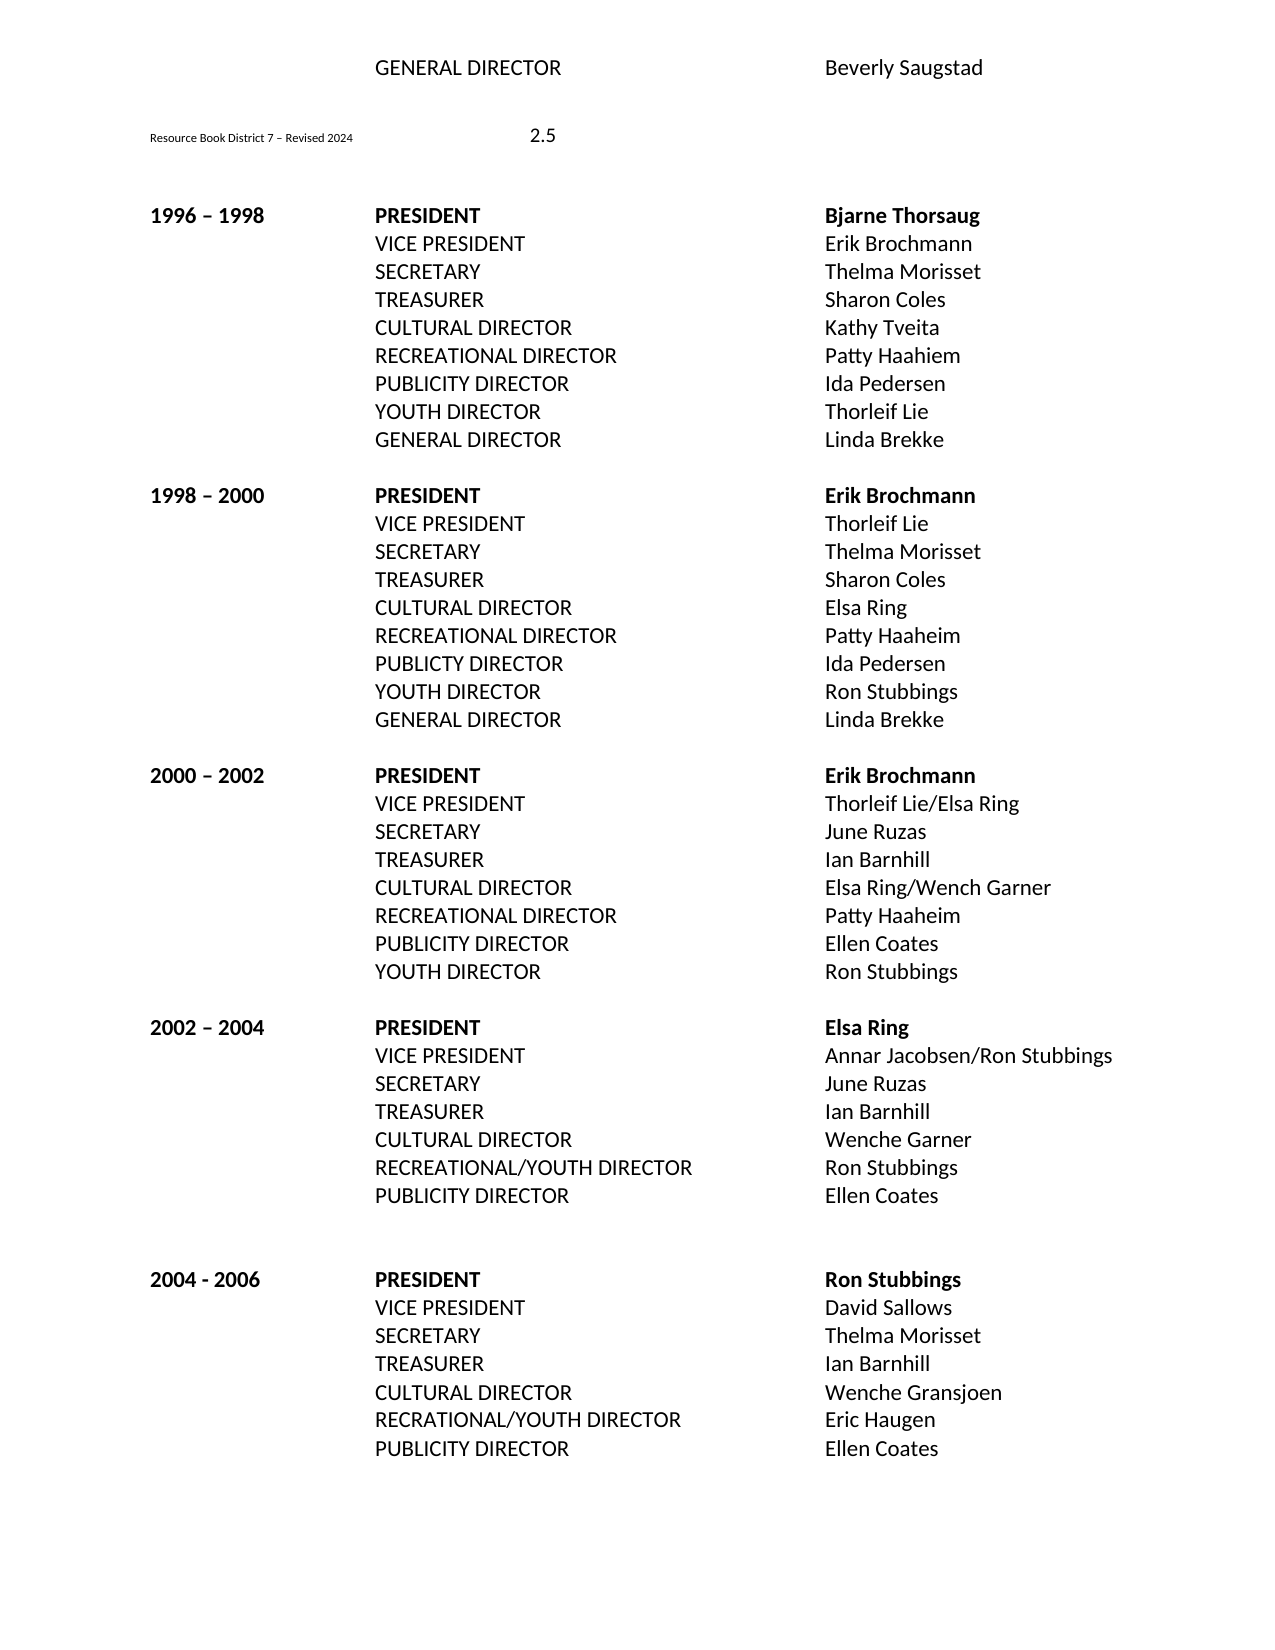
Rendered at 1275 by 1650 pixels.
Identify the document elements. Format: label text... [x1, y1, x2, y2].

text Resource Book District 7 – Revised 2024 2.5 [150, 122, 1125, 147]
text CULTURAL DIRECTOR Kathy Tveita [150, 313, 1125, 341]
text VICE PRESIDENT Annar Jacobsen/Ron Stubbings [150, 1041, 1125, 1069]
text PUBLICTY DIRECTOR Ida Pedersen [150, 649, 1125, 677]
text CULTURAL DIRECTOR Wenche Gransjoen [150, 1378, 1125, 1406]
text RECREATIONAL DIRECTOR Patty Haahiem [150, 341, 1125, 369]
text CULTURAL DIRECTOR Wenche Garner [150, 1125, 1125, 1153]
text RECREATIONAL DIRECTOR Patty Haaheim [150, 901, 1125, 929]
text 2002 – 2004 PRESIDENT Elsa Ring [150, 1013, 1125, 1041]
text 2000 – 2002 PRESIDENT Erik Brochmann [150, 761, 1125, 789]
text RECREATIONAL DIRECTOR Patty Haaheim [150, 621, 1125, 649]
text CULTURAL DIRECTOR Elsa Ring/Wench Garner [150, 873, 1125, 901]
text VICE PRESIDENT Thorleif Lie/Elsa Ring [150, 789, 1125, 817]
text 2004 - 2006 PRESIDENT Ron Stubbings [150, 1266, 1125, 1293]
text VICE PRESIDENT Thorleif Lie [150, 509, 1125, 537]
text SECRETARY Thelma Morisset [150, 1322, 1125, 1349]
text SECRETARY June Ruzas [150, 1069, 1125, 1097]
text TREASURER Sharon Coles [150, 565, 1125, 593]
text SECRETARY Thelma Morisset [150, 537, 1125, 565]
text PUBLICITY DIRECTOR Ellen Coates [150, 929, 1125, 957]
text VICE PRESIDENT David Sallows [150, 1293, 1125, 1322]
text TREASURER Ian Barnhill [150, 845, 1125, 873]
text PUBLICITY DIRECTOR Ida Pedersen [150, 369, 1125, 397]
text RECREATIONAL/YOUTH DIRECTOR Ron Stubbings [150, 1153, 1125, 1181]
text YOUTH DIRECTOR Ron Stubbings [150, 677, 1125, 705]
text TREASURER Sharon Coles [150, 285, 1125, 313]
text VICE PRESIDENT Erik Brochmann [150, 229, 1125, 257]
text PUBLICITY DIRECTOR Ellen Coates [150, 1181, 1125, 1209]
text YOUTH DIRECTOR Ron Stubbings [150, 957, 1125, 985]
text CULTURAL DIRECTOR Elsa Ring [150, 593, 1125, 621]
text GENERAL DIRECTOR Linda Brekke [150, 425, 1125, 453]
text GENERAL DIRECTOR Beverly Saugstad [150, 53, 1125, 81]
text GENERAL DIRECTOR Linda Brekke [150, 705, 1125, 733]
text 1996 – 1998 PRESIDENT Bjarne Thorsaug [150, 201, 1125, 229]
text 1998 – 2000 PRESIDENT Erik Brochmann [150, 481, 1125, 509]
text PUBLICITY DIRECTOR Ellen Coates [150, 1434, 1125, 1462]
text TREASURER Ian Barnhill [150, 1349, 1125, 1378]
text SECRETARY Thelma Morisset [150, 257, 1125, 285]
text RECRATIONAL/YOUTH DIRECTOR Eric Haugen [150, 1406, 1125, 1434]
text SECRETARY June Ruzas [150, 817, 1125, 845]
text TREASURER Ian Barnhill [150, 1097, 1125, 1125]
text YOUTH DIRECTOR Thorleif Lie [150, 397, 1125, 425]
